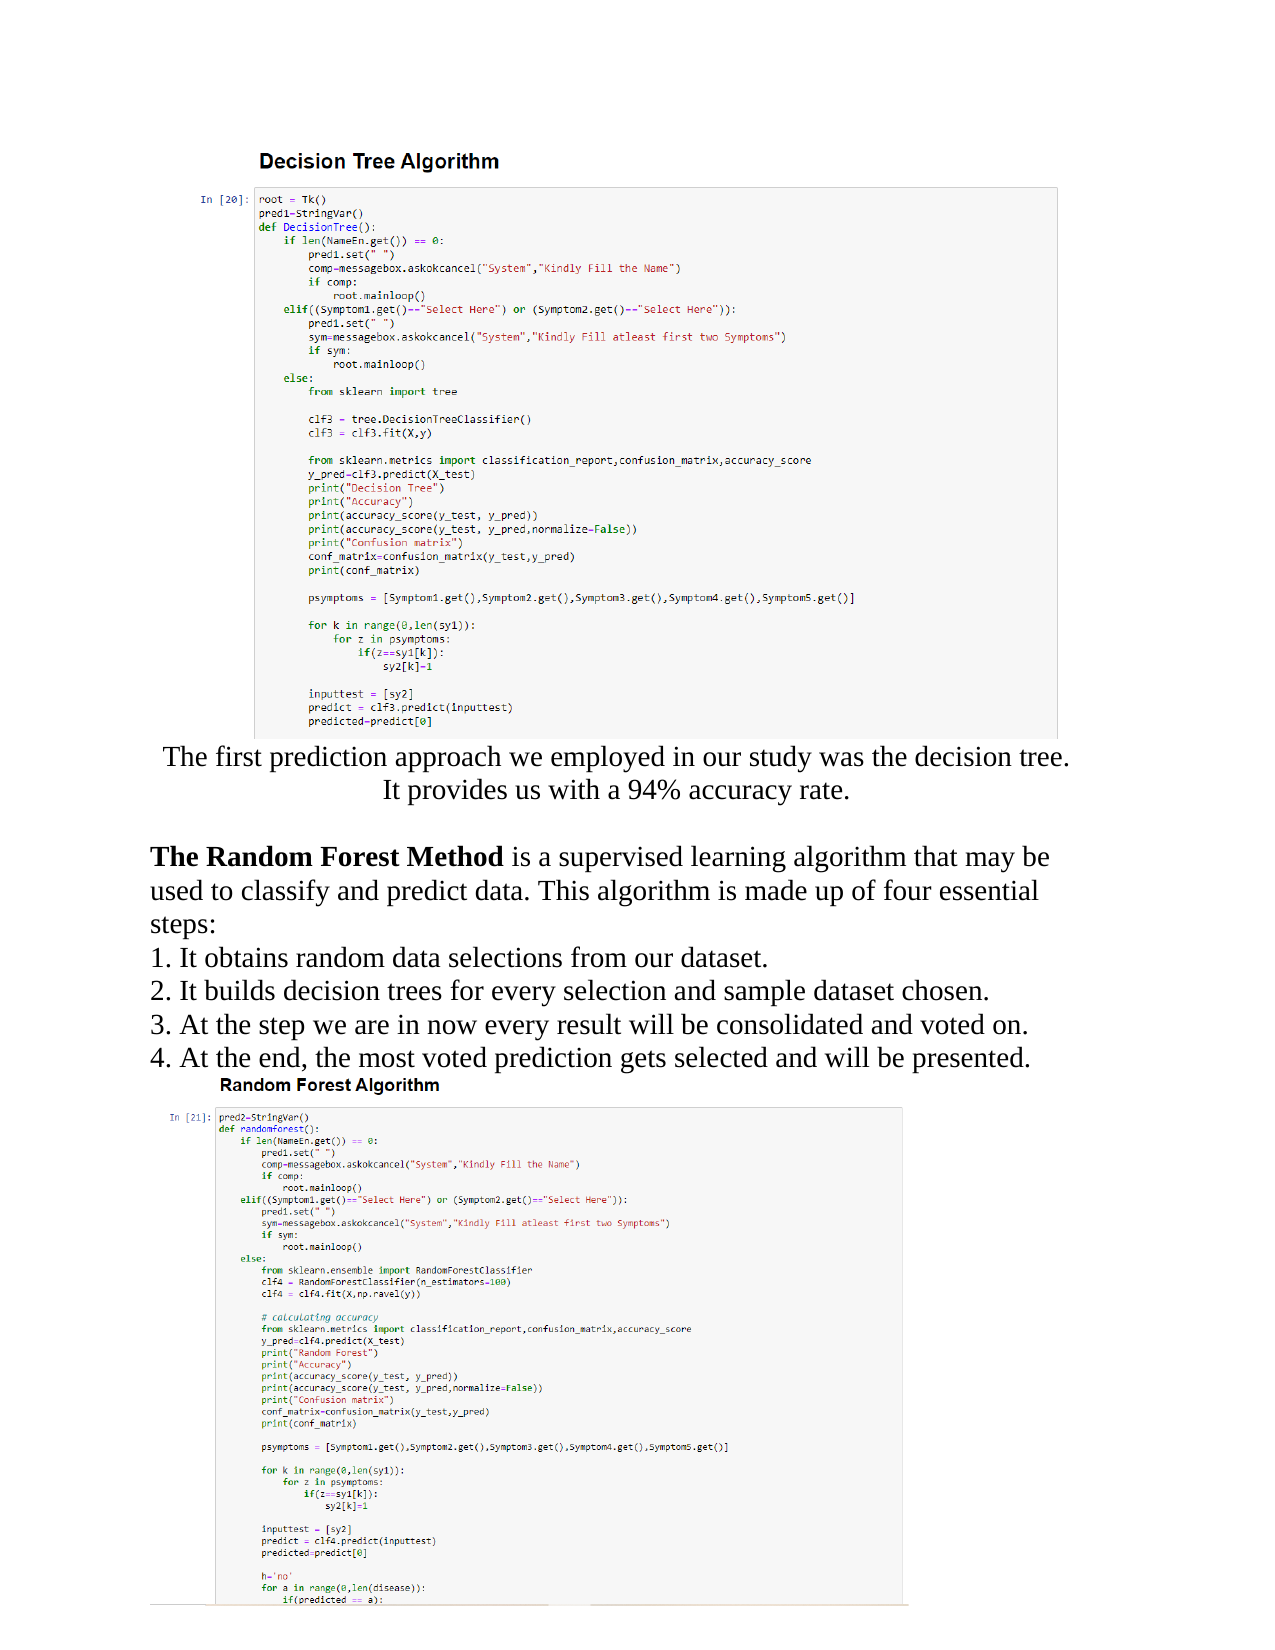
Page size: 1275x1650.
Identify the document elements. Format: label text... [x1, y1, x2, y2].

subtitle The first prediction approach we employed in our study was the decision tree. It provides us with a 94% accuracy rate. [150, 739, 1082, 806]
picture [150, 1074, 909, 1606]
subtitle 2. It builds decision trees for every selection and sample dataset chosen. [150, 973, 1082, 1007]
subtitle 4. At the end, the most voted prediction gets selected and will be presented. [150, 1041, 1082, 1074]
subtitle The Random Forest Method is a supervised learning algorithm that may be used to classify and predict data. This algorithm is made up of four essential steps: [150, 839, 1082, 940]
picture [172, 143, 1060, 739]
subtitle 1. It obtains random data selections from our dataset. [150, 940, 1082, 973]
subtitle 3. At the step we are in now every result will be consolidated and voted on. [150, 1007, 1082, 1041]
